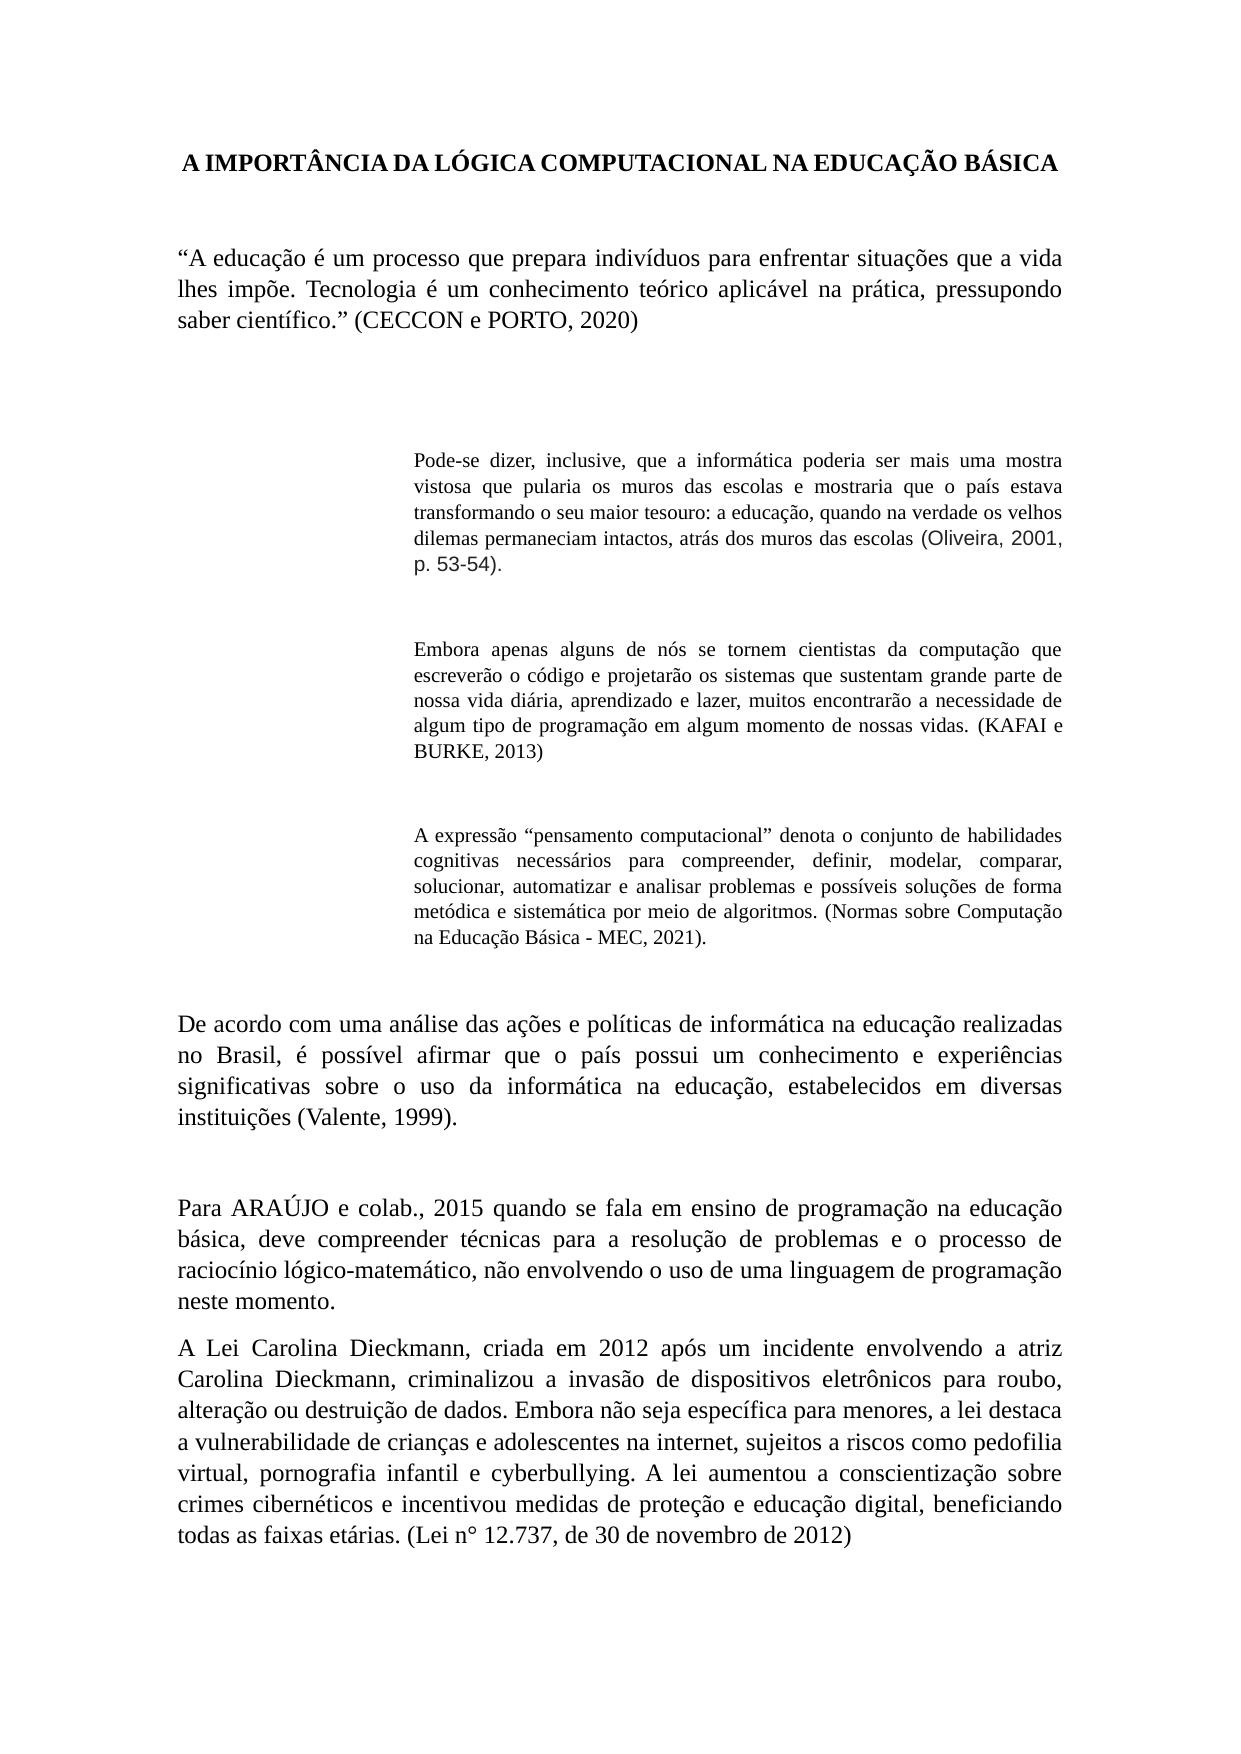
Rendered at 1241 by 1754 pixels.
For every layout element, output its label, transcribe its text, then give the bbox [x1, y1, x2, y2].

text Pode-se dizer, inclusive, que a informática poderia ser mais uma mostra vistosa que pularia os muros das escolas e mostraria que o país estava transformando o seu maior tesouro: a educação, quando na verdade os velhos dilemas permaneciam intactos, atrás dos muros das escolas (Oliveira, 2001, p. 53-54). [413, 448, 1063, 576]
text Embora apenas alguns de nós se tornem cientistas da computação que escreverão o código e projetarão os sistemas que sustentam grande parte de nossa vida diária, aprendizado e lazer, muitos encontrarão a necessidade de algum tipo de programação em algum momento de nossas vidas. [413, 637, 1063, 763]
text A expressão “pensamento computacional” denota o conjunto de habilidades cognitivas necessários para compreender, definir, modelar, comparar, solucionar, automatizar e analisar problemas e possíveis soluções de forma metódica e sistemática por meio de algoritmos. (Normas sobre Computação na Educação Básica - MEC, 2021). [413, 823, 1063, 949]
text “A educação é um processo que prepara indivíduos para enfrentar situações que a vida lhes impõe. Tecnologia é um conhecimento teórico aplicável na prática, pressupondo saber científico.” [177, 243, 1063, 334]
text A IMPORTÂNCIA DA LÓGICA COMPUTACIONAL NA EDUCAÇÃO BÁSICA [177, 148, 1063, 176]
text A Lei Carolina Dieckmann, criada em 2012 após um incidente envolvendo a atriz Carolina Dieckmann, criminalizou a invasão de dispositivos eletrônicos para roubo, alteração ou destruição de dados. Embora não seja específica para menores, a lei destaca a vulnerabilidade de crianças e adolescentes na internet, sujeitos a riscos como pedofilia virtual, pornografia infantil e cyberbullying. A lei aumentou a conscientização sobre crimes cibernéticos e incentivou medidas de proteção e educação digital, beneficiando todas as faixas etárias. (Lei n° 12.737, de 30 de novembro de 2012) [177, 1333, 1063, 1548]
text De acordo com uma análise das ações e políticas de informática na educação realizadas no Brasil, é possível afirmar que o país possui um conhecimento e experiências significativas sobre o uso da informática na educação, estabelecidos em diversas instituições (Valente, 1999). [177, 1009, 1063, 1131]
text Para quando se fala em ensino de programação na educação básica, deve compreender técnicas para a resolução de problemas e o processo de raciocínio lógico-matemático, não envolvendo o uso de uma linguagem de programação neste momento. [177, 1193, 1063, 1314]
